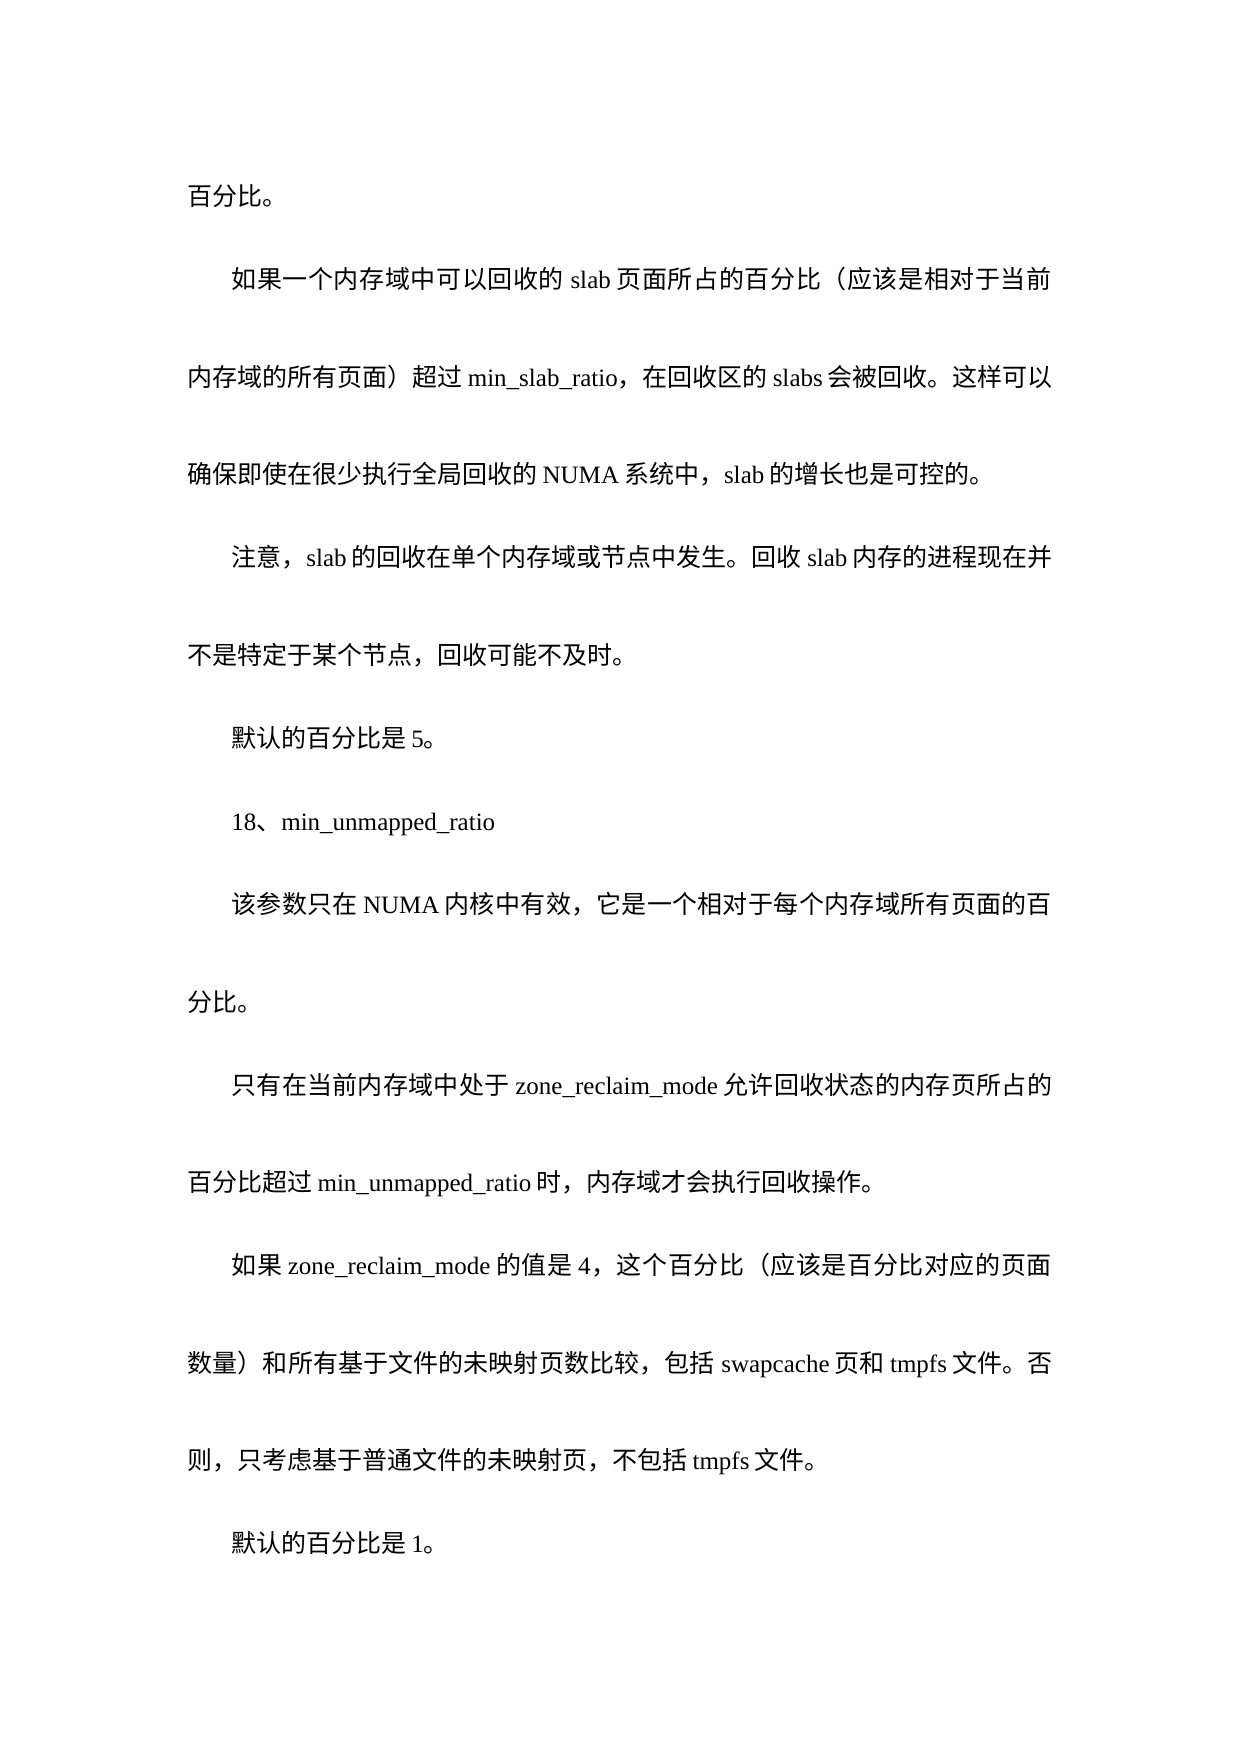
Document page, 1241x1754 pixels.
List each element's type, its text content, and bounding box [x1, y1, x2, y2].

text 该参数只在NUMA内核中有效，它是一个相对于每个内存域所有页面的百分比。 [187, 870, 1053, 1033]
text 该参数只在NUMA内核中才有效，它是一个相对于每个内存域所有页面的百分比。 [187, 162, 1053, 227]
text 如果zone_reclaim_mode的值是4，这个百分比（应该是百分比对应的页面数量）和所有基于文件的未映射页数比较，包括swapcache页和tmpfs文件。否则，只考虑基于普通文件的未映射页，不包括tmpfs文件。 [187, 1231, 1053, 1491]
text 默认的百分比是5。 [187, 704, 1053, 769]
text 如果一个内存域中可以回收的slab页面所占的百分比（应该是相对于当前内存域的所有页面）超过min_slab_ratio，在回收区的slabs会被回收。这样可以确保即使在很少执行全局回收的NUMA系统中，slab的增长也是可控的。 [187, 245, 1053, 505]
text 默认的百分比是1。 [187, 1509, 1053, 1574]
text 只有在当前内存域中处于zone_reclaim_mode允许回收状态的内存页所占的百分比超过min_unmapped_ratio时，内存域才会执行回收操作。 [187, 1051, 1053, 1213]
text 注意，slab的回收在单个内存域或节点中发生。回收slab内存的进程现在并不是特定于某个节点，回收可能不及时。 [187, 523, 1053, 686]
text 18、min_unmapped_ratio [187, 787, 1053, 852]
